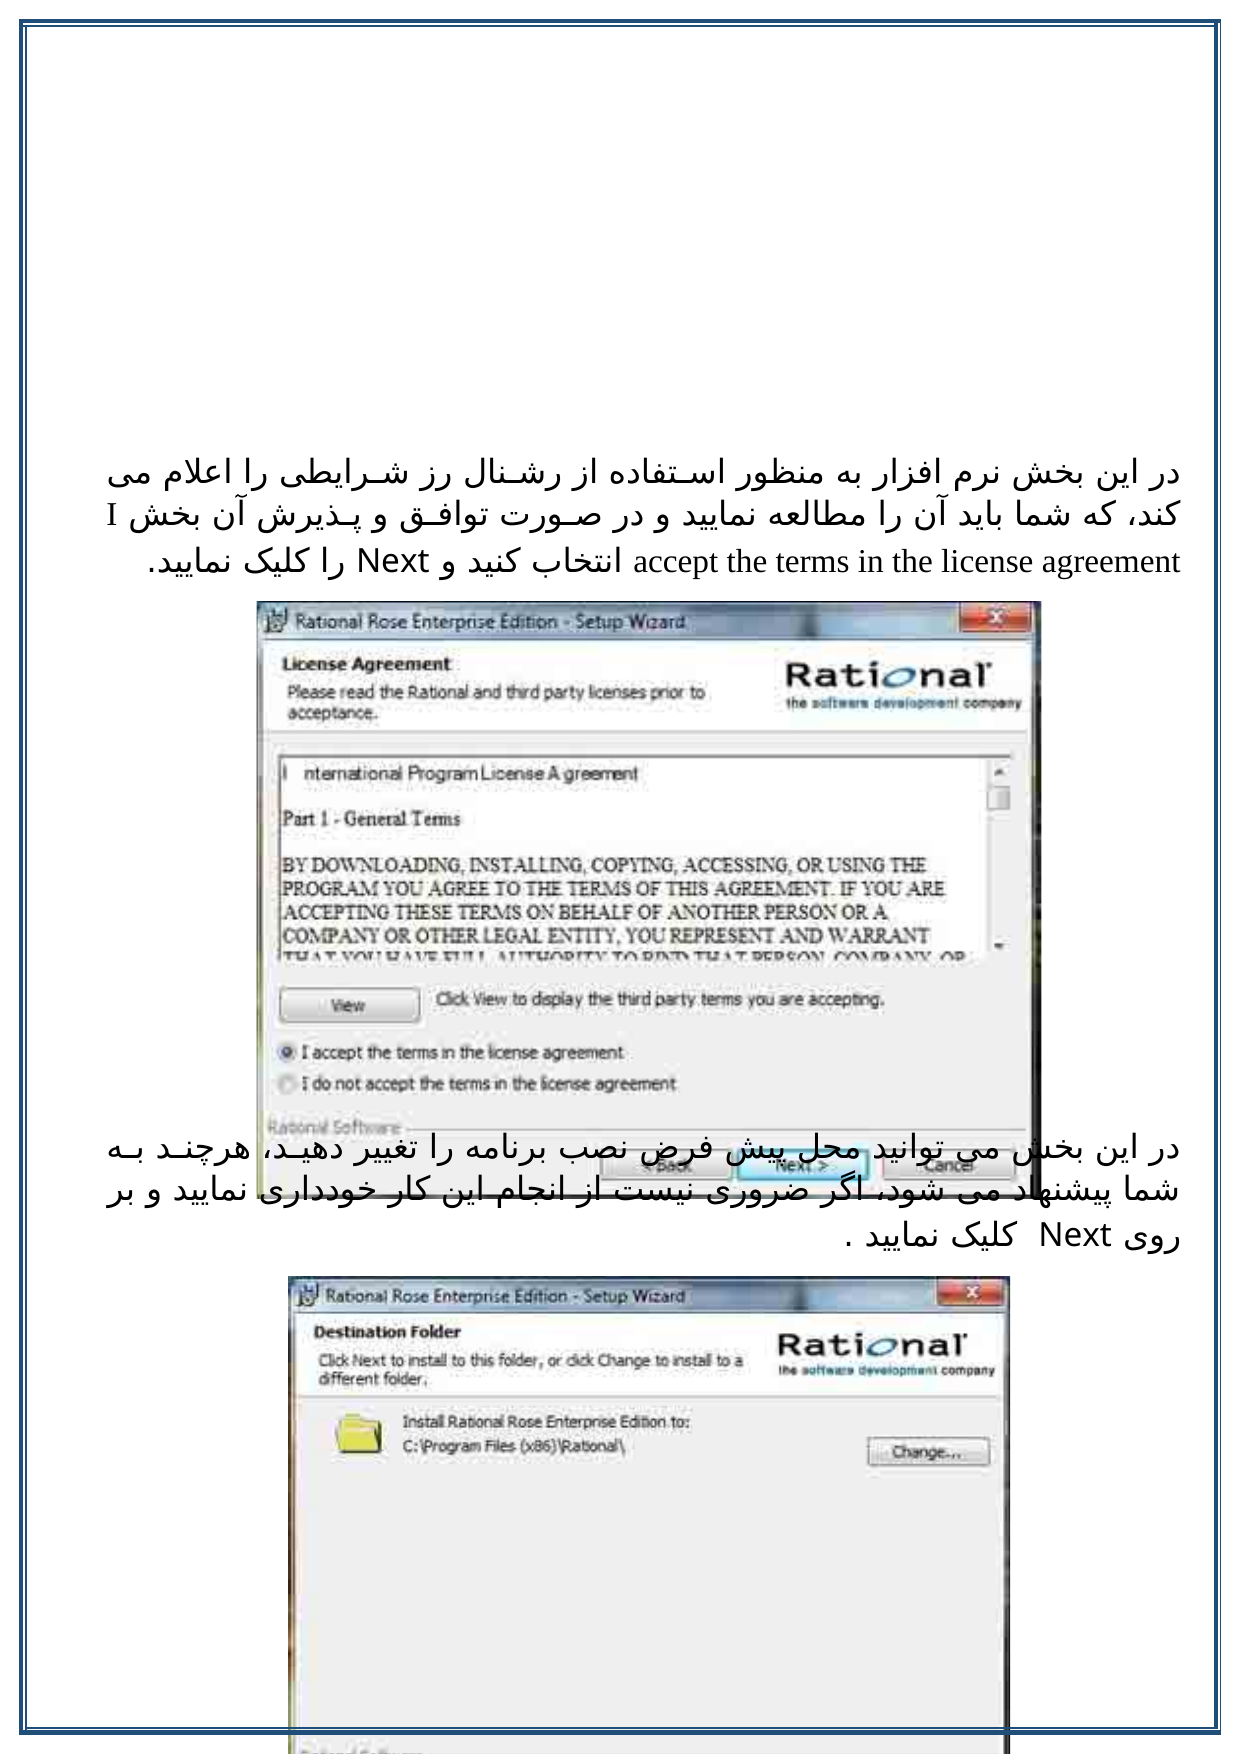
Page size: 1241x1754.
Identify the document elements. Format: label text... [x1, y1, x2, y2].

picture [288, 1735, 1011, 1754]
text در این بخش نرم افزار به منظور استفاده از رشنال رز شرایطی را اعلام می کند، که شما باید آن را مطالعه نمایید و در صورت توافق و پذیرش آن بخش I accept the terms in the license agreement انتخاب کنید و Next را کلیک نمایید. [106, 453, 1181, 582]
text در این بخش می توانید محل پیش فرض نصب برنامه را تغییر دهید، هرچند به شما پیشنهاد می شود، اگر ضروری نیست از انجام این کار خودداری نمایید و بر روی Next کلیک نمایید . [106, 1127, 1181, 1257]
picture [256, 601, 1042, 1127]
picture [288, 1276, 1011, 1727]
